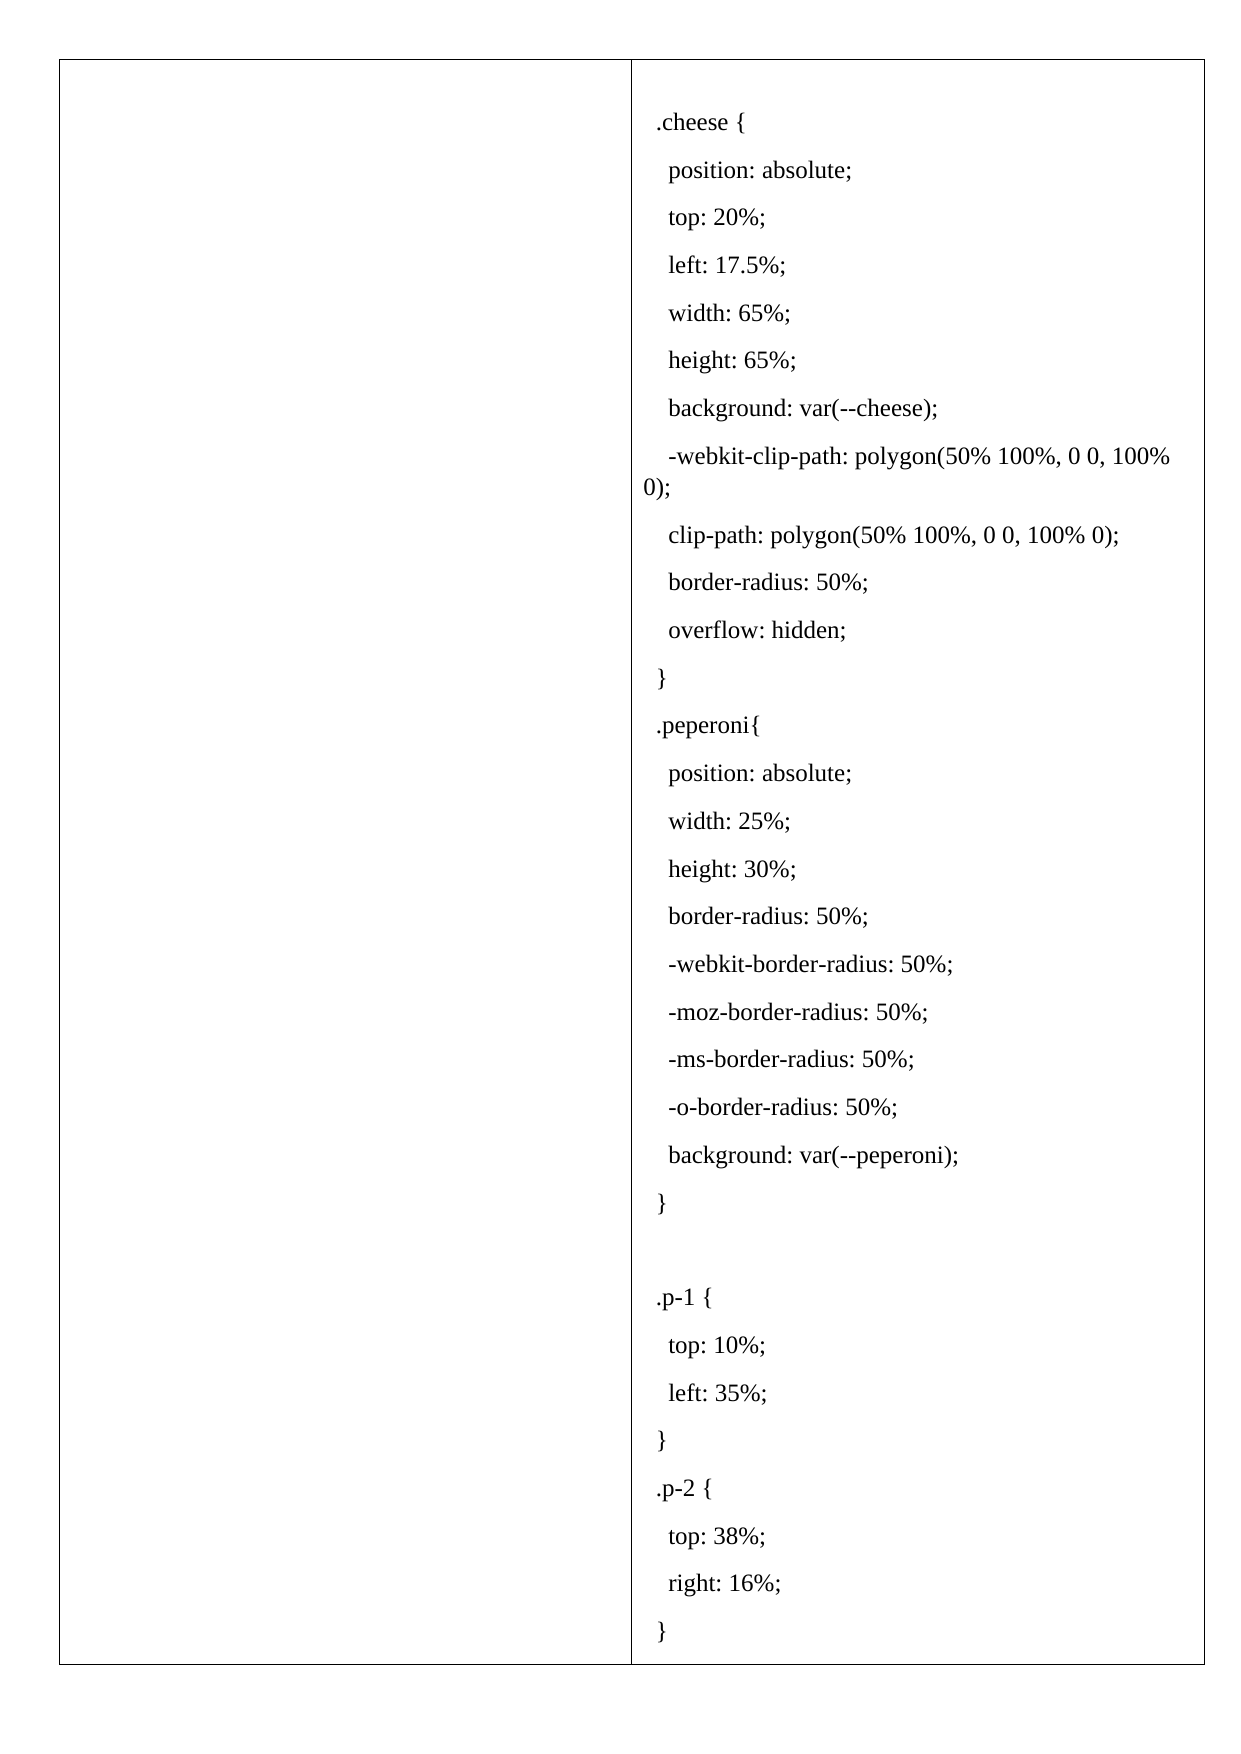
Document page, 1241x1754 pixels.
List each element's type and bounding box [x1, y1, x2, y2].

table_cell [60, 60, 631, 1664]
table_cell [632, 60, 1204, 1664]
